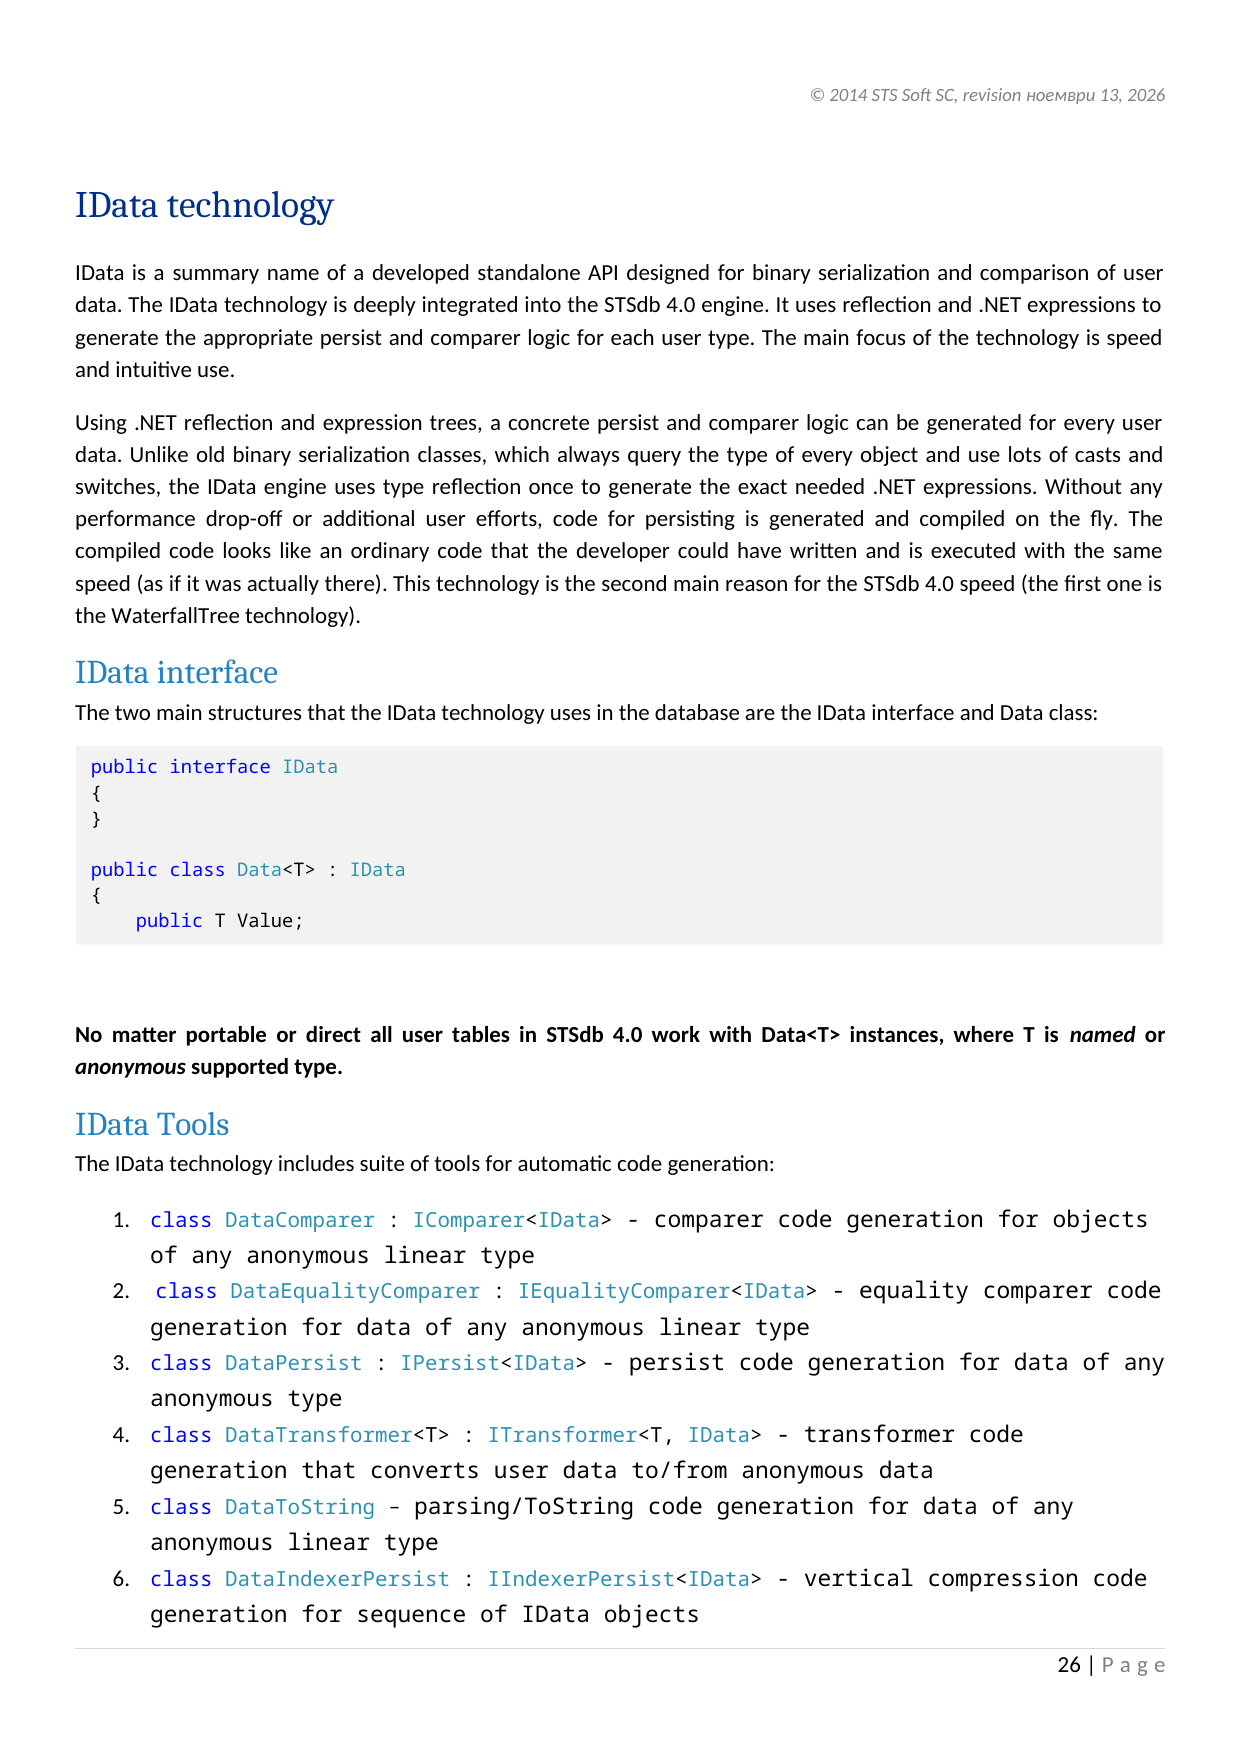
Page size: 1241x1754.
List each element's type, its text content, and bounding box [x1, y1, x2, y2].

text IData is a summary name of a developed standalone API designed for binary serialization and comparison of user data. The IData technology is deeply integrated into the STSdb 4.0 engine. It uses reflection and .NET expressions to generate the appropriate persist and comparer logic for each user type. The main focus of the technology is speed and intuitive use. [75, 258, 1165, 383]
list class DataTransformer<T> : ITransformer<T, IData> - transformer code generation that converts user data to/from anonymous data [112, 1418, 1165, 1485]
list class DataPersist : IPersist<IData> - persist code generation for data of any anonymous type [112, 1346, 1165, 1413]
text No matter portable or direct all user tables in STSdb 4.0 work with Data<T> instances, where T is named or anonymous supported type. [75, 751, 1165, 1081]
subtitle IData interface [75, 654, 1165, 692]
text The IData technology includes suite of tools for automatic code generation: [75, 1149, 1165, 1178]
text The two main structures that the IData technology uses in the database are the IData interface and Data class: [75, 698, 1165, 726]
subtitle IData Tools [75, 1106, 1165, 1144]
list class DataIndexerPersist : IIndexerPersist<IData> - vertical compression code generation for sequence of IData objects [112, 1562, 1165, 1629]
list class DataToString – parsing/ToString code generation for data of any anonymous linear type [112, 1490, 1165, 1557]
subtitle IData technology [75, 184, 1165, 227]
text Using .NET reflection and expression trees, a concrete persist and comparer logic can be generated for every user data. Unlike old binary serialization classes, which always query the type of every object and use lots of casts and switches, the IData engine uses type reflection once to generate the exact needed .NET expressions. Without any performance drop-off or additional user efforts, code for persisting is generated and compiled on the fly. The compiled code looks like an ordinary code that the developer could have written and is executed with the same speed (as if it was actually there). This technology is the second main reason for the STSdb 4.0 speed (the first one is the WaterfallTree technology). [75, 408, 1165, 629]
list class DataComparer : IComparer<IData> - comparer code generation for objects of any anonymous linear type [112, 1203, 1165, 1270]
list class DataEqualityComparer : IEqualityComparer<IData> - equality comparer code generation for data of any anonymous linear type [112, 1274, 1165, 1342]
